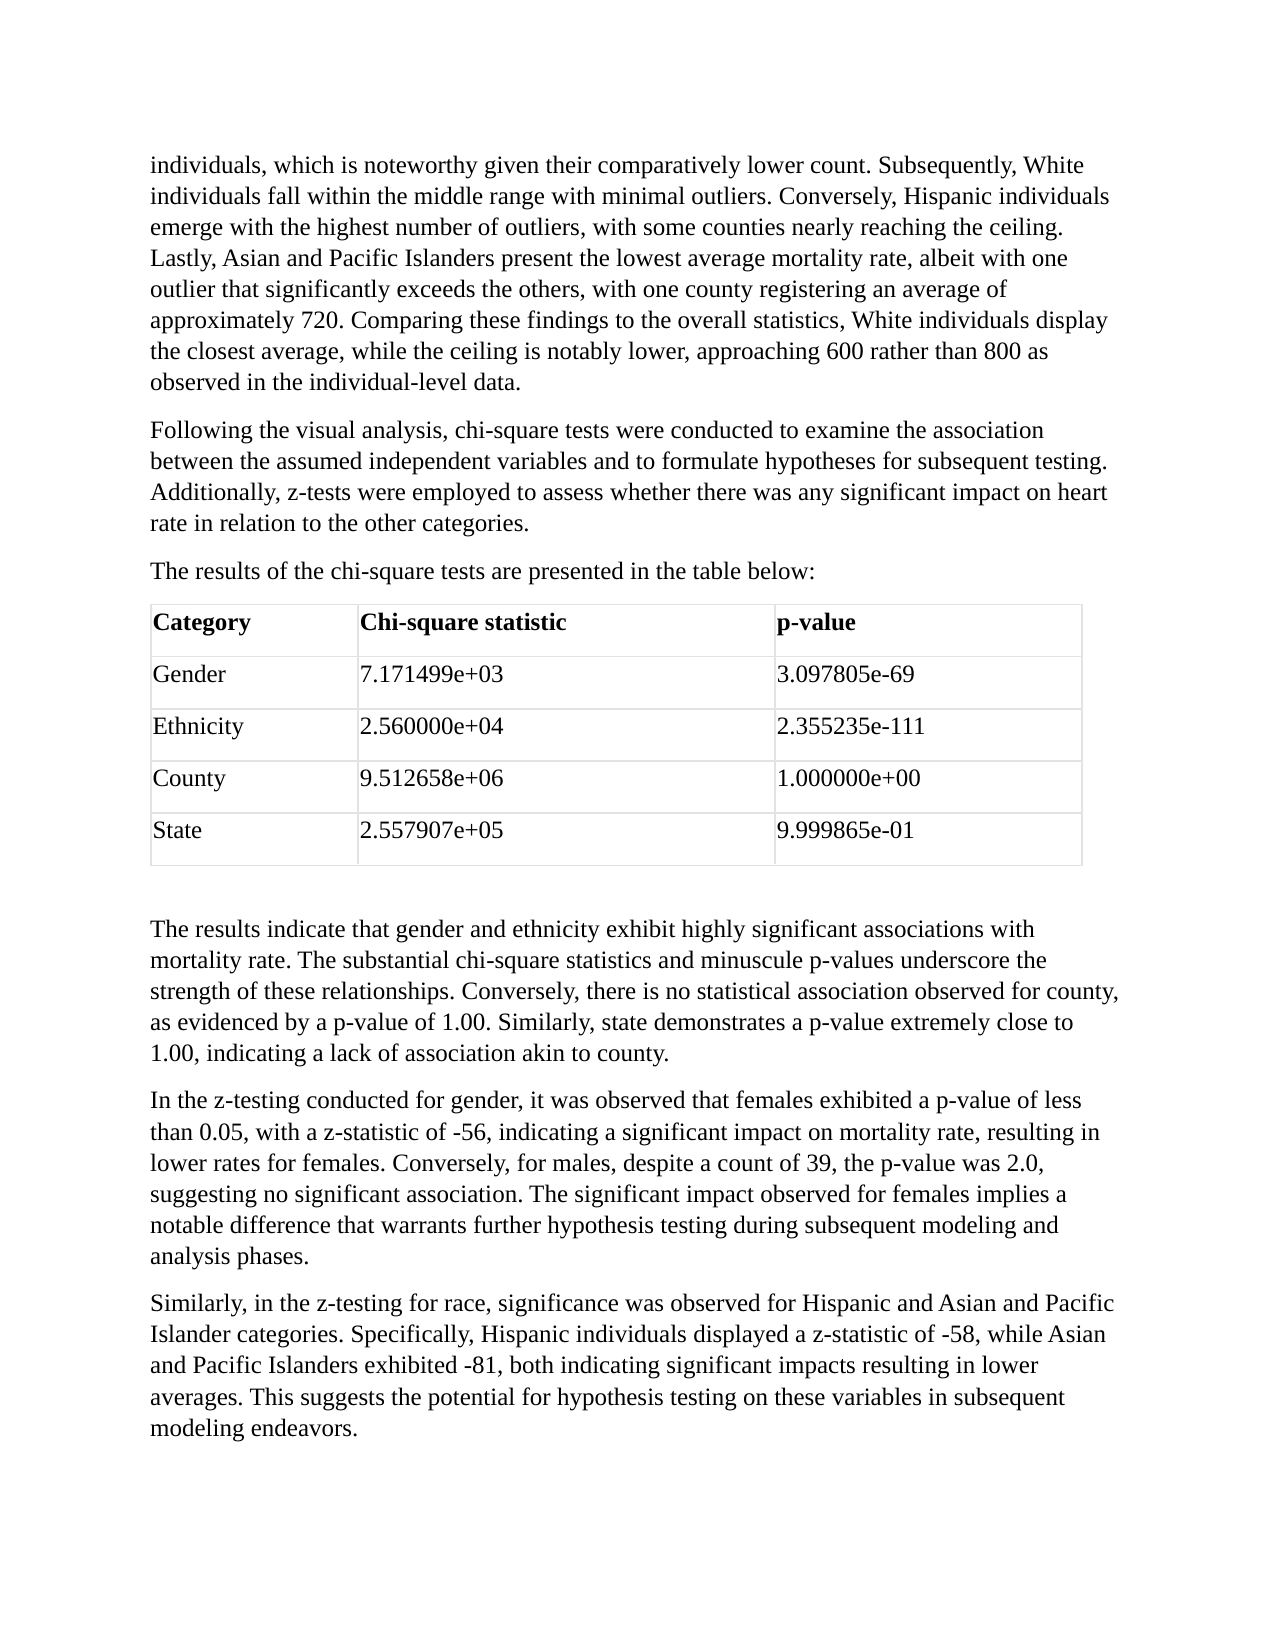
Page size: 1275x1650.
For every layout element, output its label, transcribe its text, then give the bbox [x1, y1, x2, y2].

table_header p-value [776, 605, 1081, 656]
text The results of the chi-square tests are presented in the table below: [150, 556, 1125, 584]
table_cell 9.512658e+06 [359, 762, 774, 812]
table_cell Ethnicity [152, 710, 357, 760]
table_cell 7.171499e+03 [359, 657, 774, 708]
table_cell Gender [152, 657, 357, 708]
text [150, 150, 1125, 396]
table_cell 9.999865e-01 [776, 814, 1081, 864]
text Following the visual analysis, chi-square tests were conducted to examine the association between the assumed independent variables and to formulate hypotheses for subsequent testing. Additionally, z-tests were employed to assess whether there was any significant impact on heart rate in relation to the other categories. [150, 415, 1125, 537]
table_cell 2.557907e+05 [359, 814, 774, 864]
table_cell County [152, 762, 357, 812]
table_cell State [152, 814, 357, 864]
text In the z-testing conducted for gender, it was observed that females exhibited a p-value of less than 0.05, with a z-statistic of -56, indicating a significant impact on mortality rate, resulting in lower rates for females. Conversely, for males, despite a count of 39, the p-value was 2.0, suggesting no significant association. The significant impact observed for females implies a notable difference that warrants further hypothesis testing during subsequent modeling and analysis phases. [150, 1086, 1125, 1269]
text Similarly, in the z-testing for race, significance was observed for Hispanic and Asian and Pacific Islander categories. Specifically, Hispanic individuals displayed a z-statistic of -58, while Asian and Pacific Islanders exhibited -81, both indicating significant impacts resulting in lower averages. This suggests the potential for hypothesis testing on these variables in subsequent modeling endeavors. [150, 1288, 1125, 1441]
table_cell 1.000000e+00 [776, 762, 1081, 812]
table_cell 3.097805e-69 [776, 657, 1081, 708]
table_cell 2.355235e-111 [776, 710, 1081, 760]
table_header Category [152, 605, 357, 656]
table_cell 2.560000e+04 [359, 710, 774, 760]
table_header Chi-square statistic [359, 605, 774, 656]
text The results indicate that gender and ethnicity exhibit highly significant associations with mortality rate. The substantial chi-square statistics and minuscule p-values underscore the strength of these relationships. Conversely, there is no statistical association observed for county, as evidenced by a p-value of 1.00. Similarly, state demonstrates a p-value extremely close to 1.00, indicating a lack of association akin to county. [150, 914, 1125, 1067]
